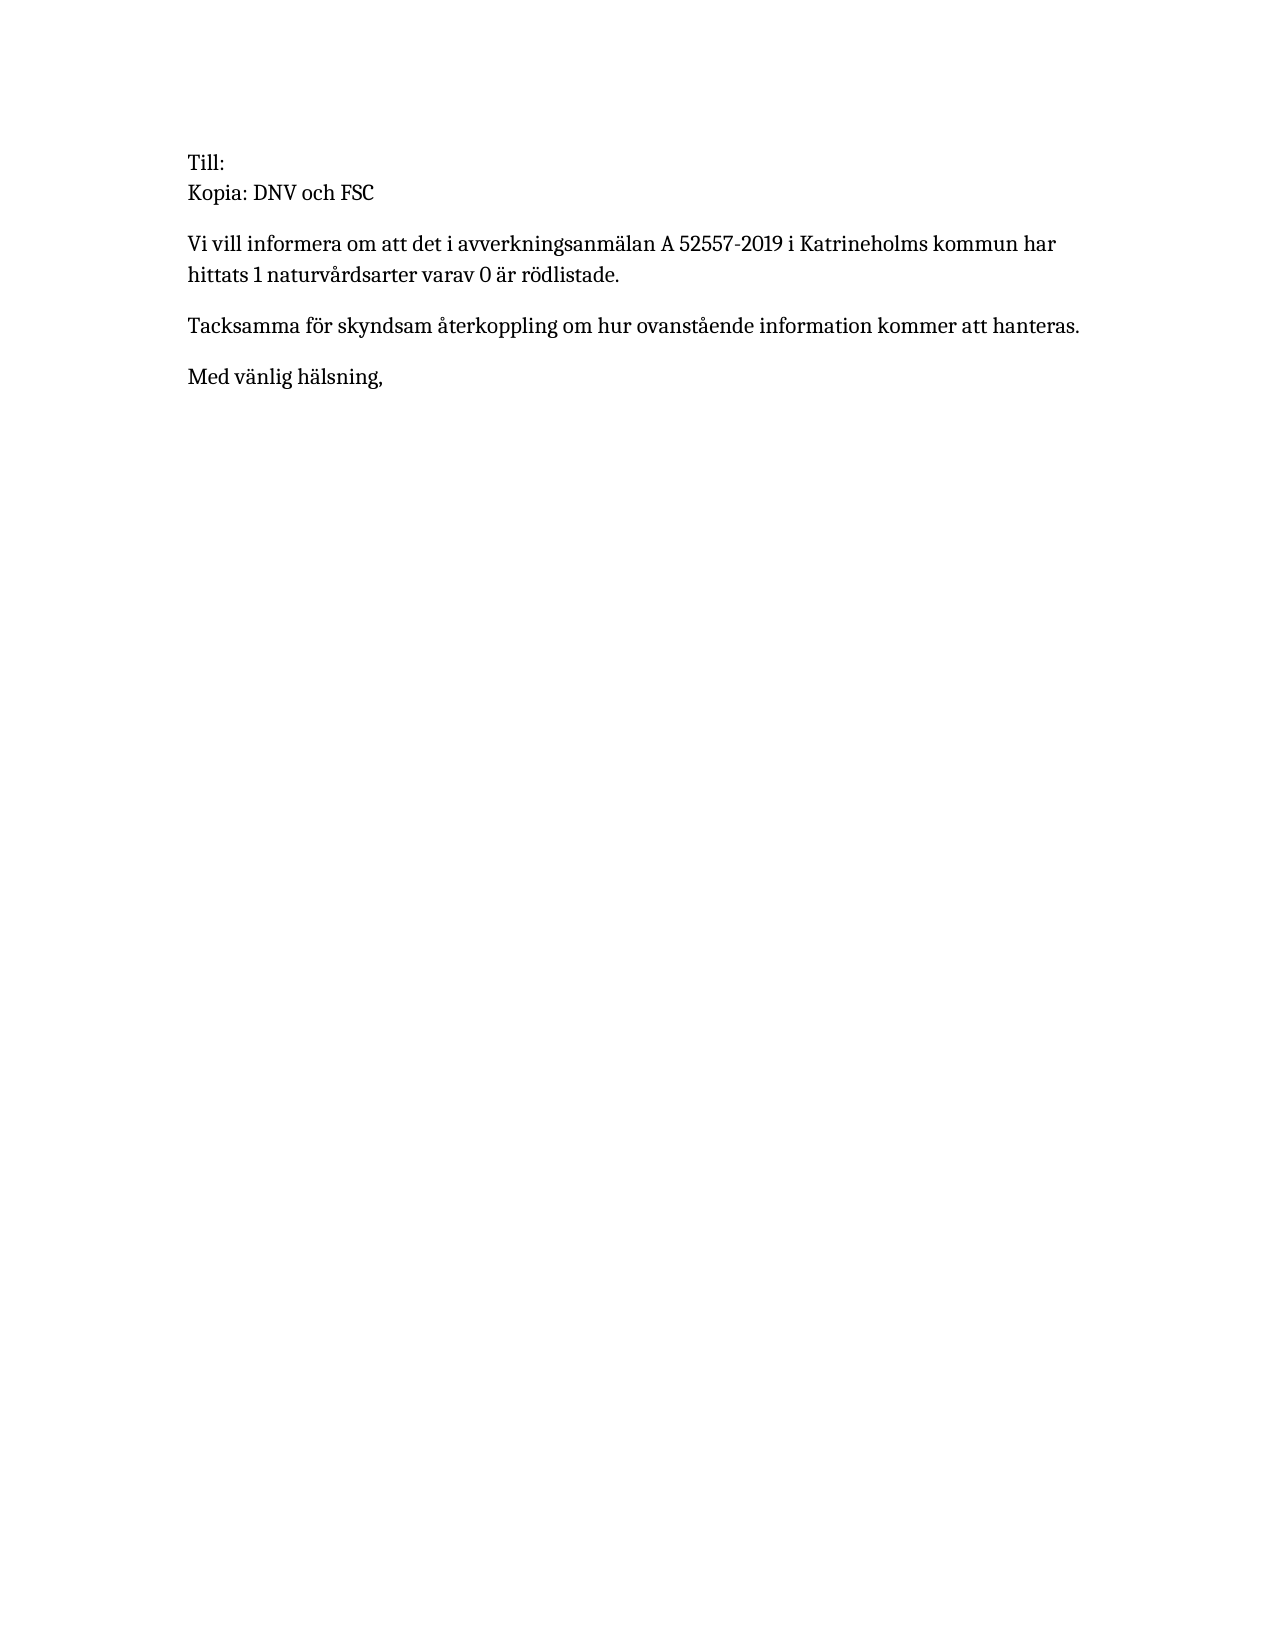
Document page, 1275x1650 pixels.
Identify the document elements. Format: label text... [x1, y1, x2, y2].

text Till: Kopia: DNV och FSC [187, 150, 1087, 207]
text Tacksamma för skyndsam återkoppling om hur ovanstående information kommer att hanteras. [187, 312, 1087, 339]
text Med vänlig hälsning, [187, 363, 1087, 420]
text Vi vill informera om att det i avverkningsanmälan A 52557-2019 i Katrineholms kommun har hittats 1 naturvårdsarter varav 0 är rödlistade. [187, 231, 1087, 288]
